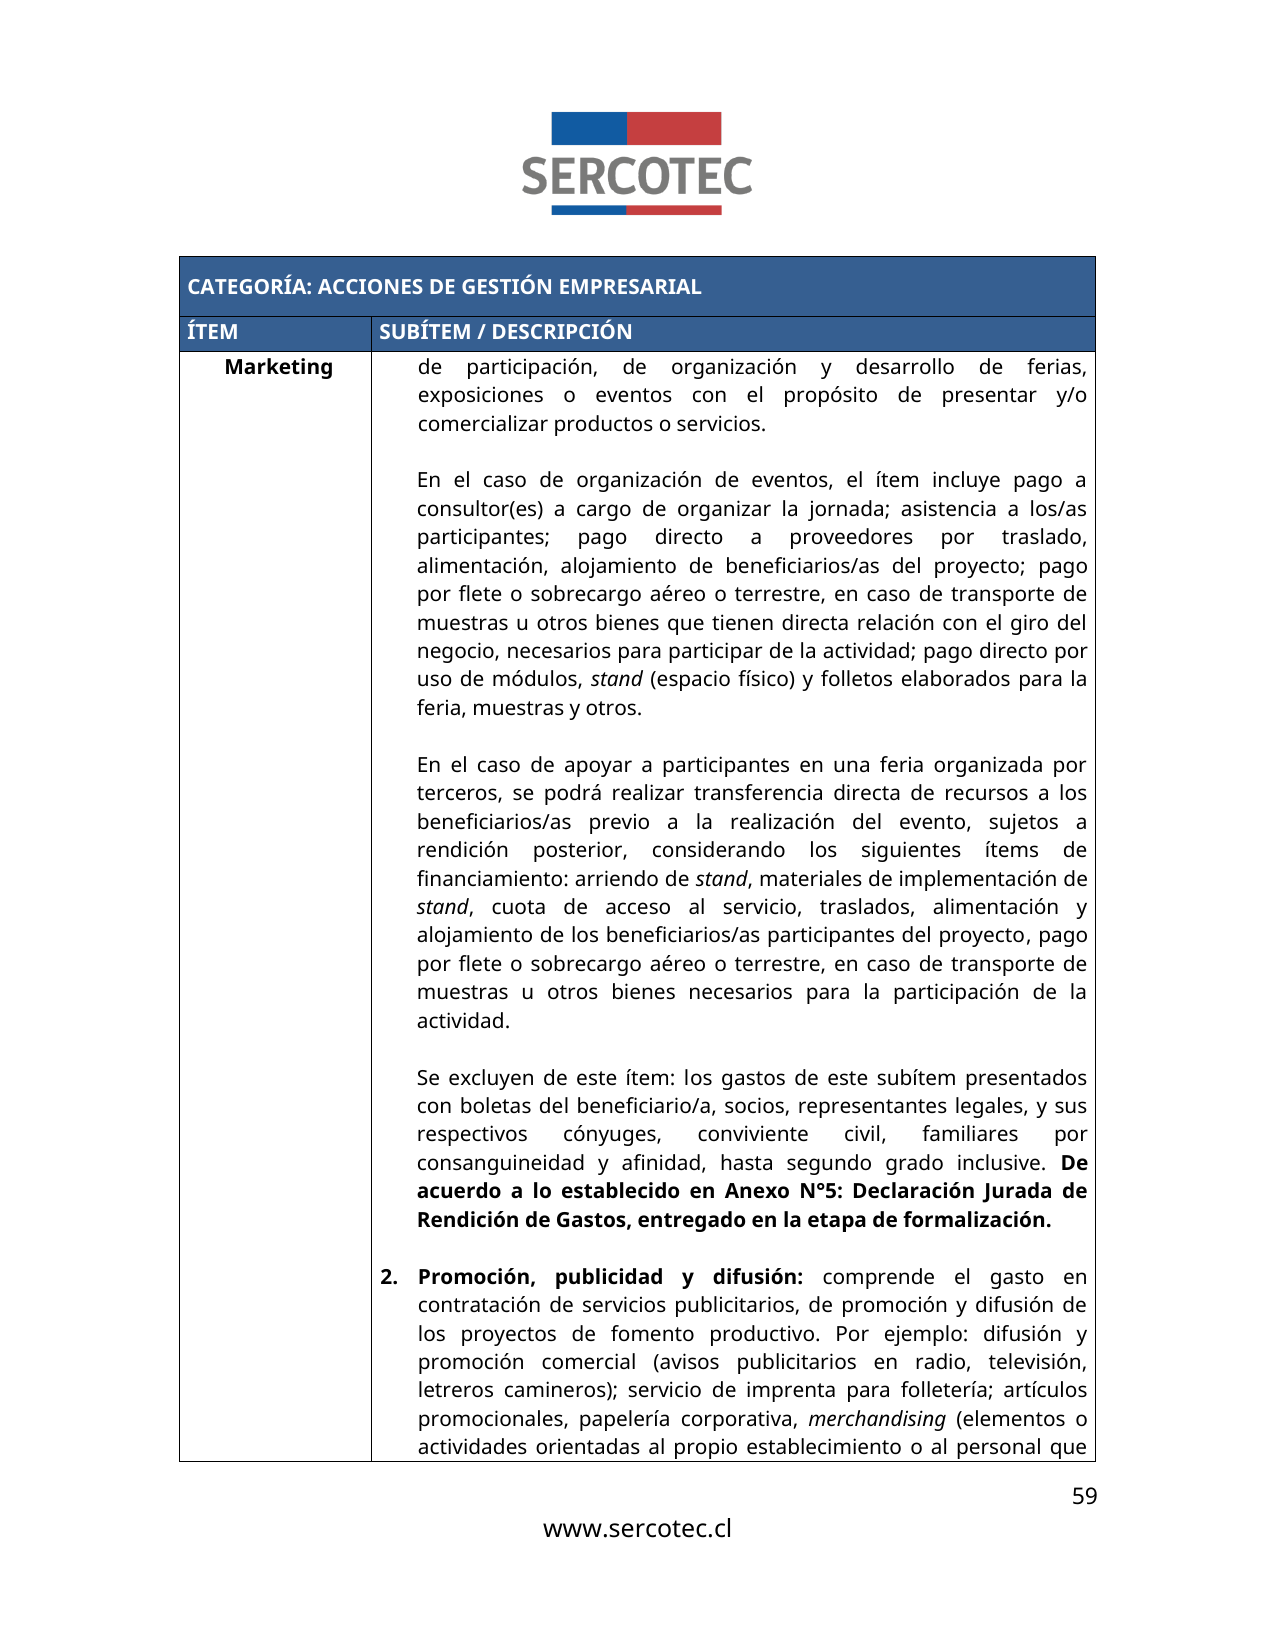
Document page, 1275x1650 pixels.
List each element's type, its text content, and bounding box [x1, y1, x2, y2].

picture [512, 105, 763, 225]
table_header CATEGORÍA: ACCIONES DE GESTIÓN EMPRESARIAL [180, 257, 1095, 316]
table_cell Acciones de Marketing [180, 352, 371, 1461]
table_cell SUBÍTEM / DESCRIPCIÓN [372, 317, 1095, 351]
table_cell ÍTEM [180, 317, 371, 351]
